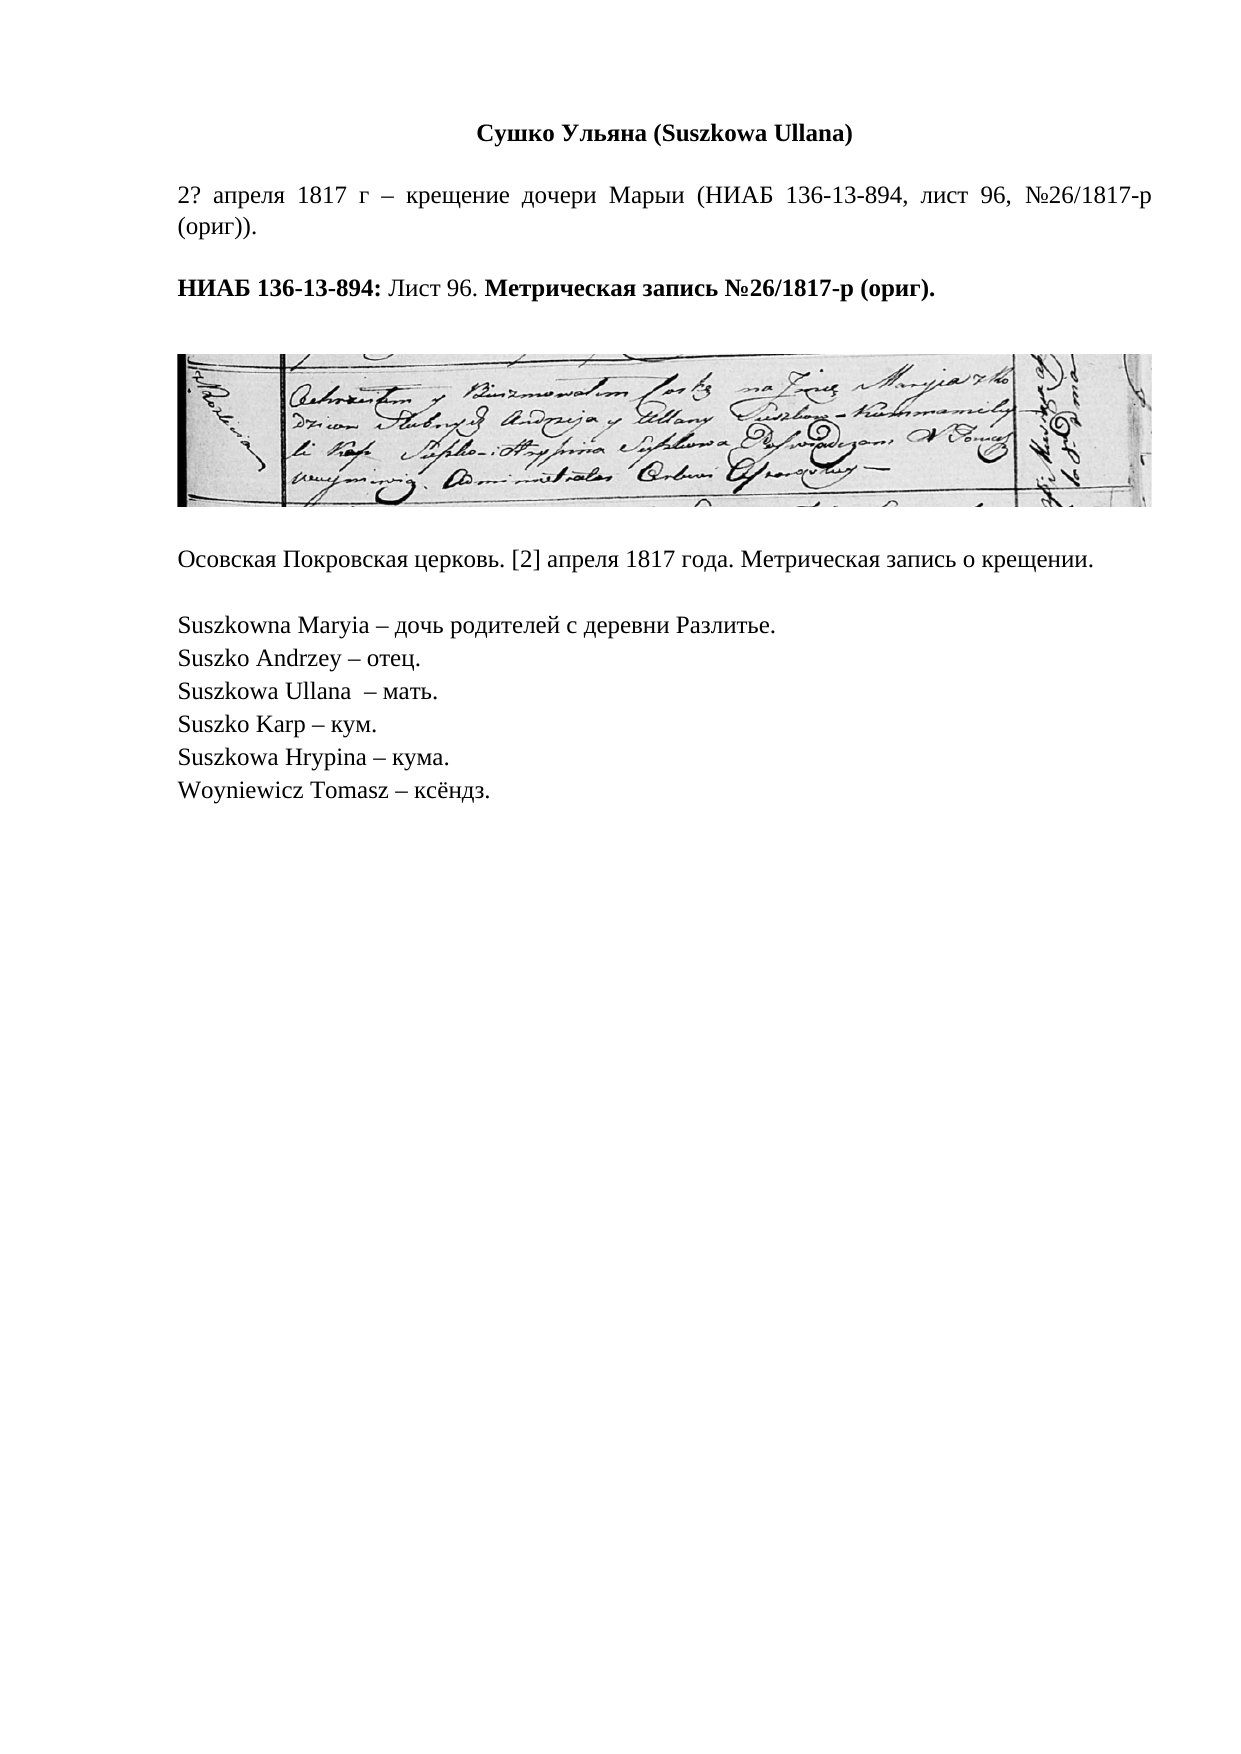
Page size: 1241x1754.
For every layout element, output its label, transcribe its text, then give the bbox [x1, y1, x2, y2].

text Сушко Ульяна (Suszkowa Ullana) [177, 118, 1152, 147]
text Suszkowa Hrypina – кума. [177, 742, 1152, 771]
text Woyniewicz Tomasz – ксёндз. [177, 775, 1152, 804]
text Suszko Andrzey – отец. [177, 643, 1152, 672]
text 2? апреля 1817 г – крещение дочери Марыи (НИАБ 136-13-894, лист 96, №26/1817-р (ориг)). [177, 180, 1152, 240]
picture [177, 354, 1152, 507]
text Suszkowna Maryia – дочь родителей с деревни Разлитье. [177, 610, 1152, 639]
text НИАБ 136-13-894: Лист 96. Метрическая запись №26/1817-р (ориг). [177, 273, 1152, 302]
text Осовская Покровская церковь. [2] апреля 1817 года. Метрическая запись о крещении. [177, 544, 1152, 573]
text Suszkowa Ullana – мать. [177, 676, 1152, 705]
text Suszko Karp – кум. [177, 709, 1152, 738]
